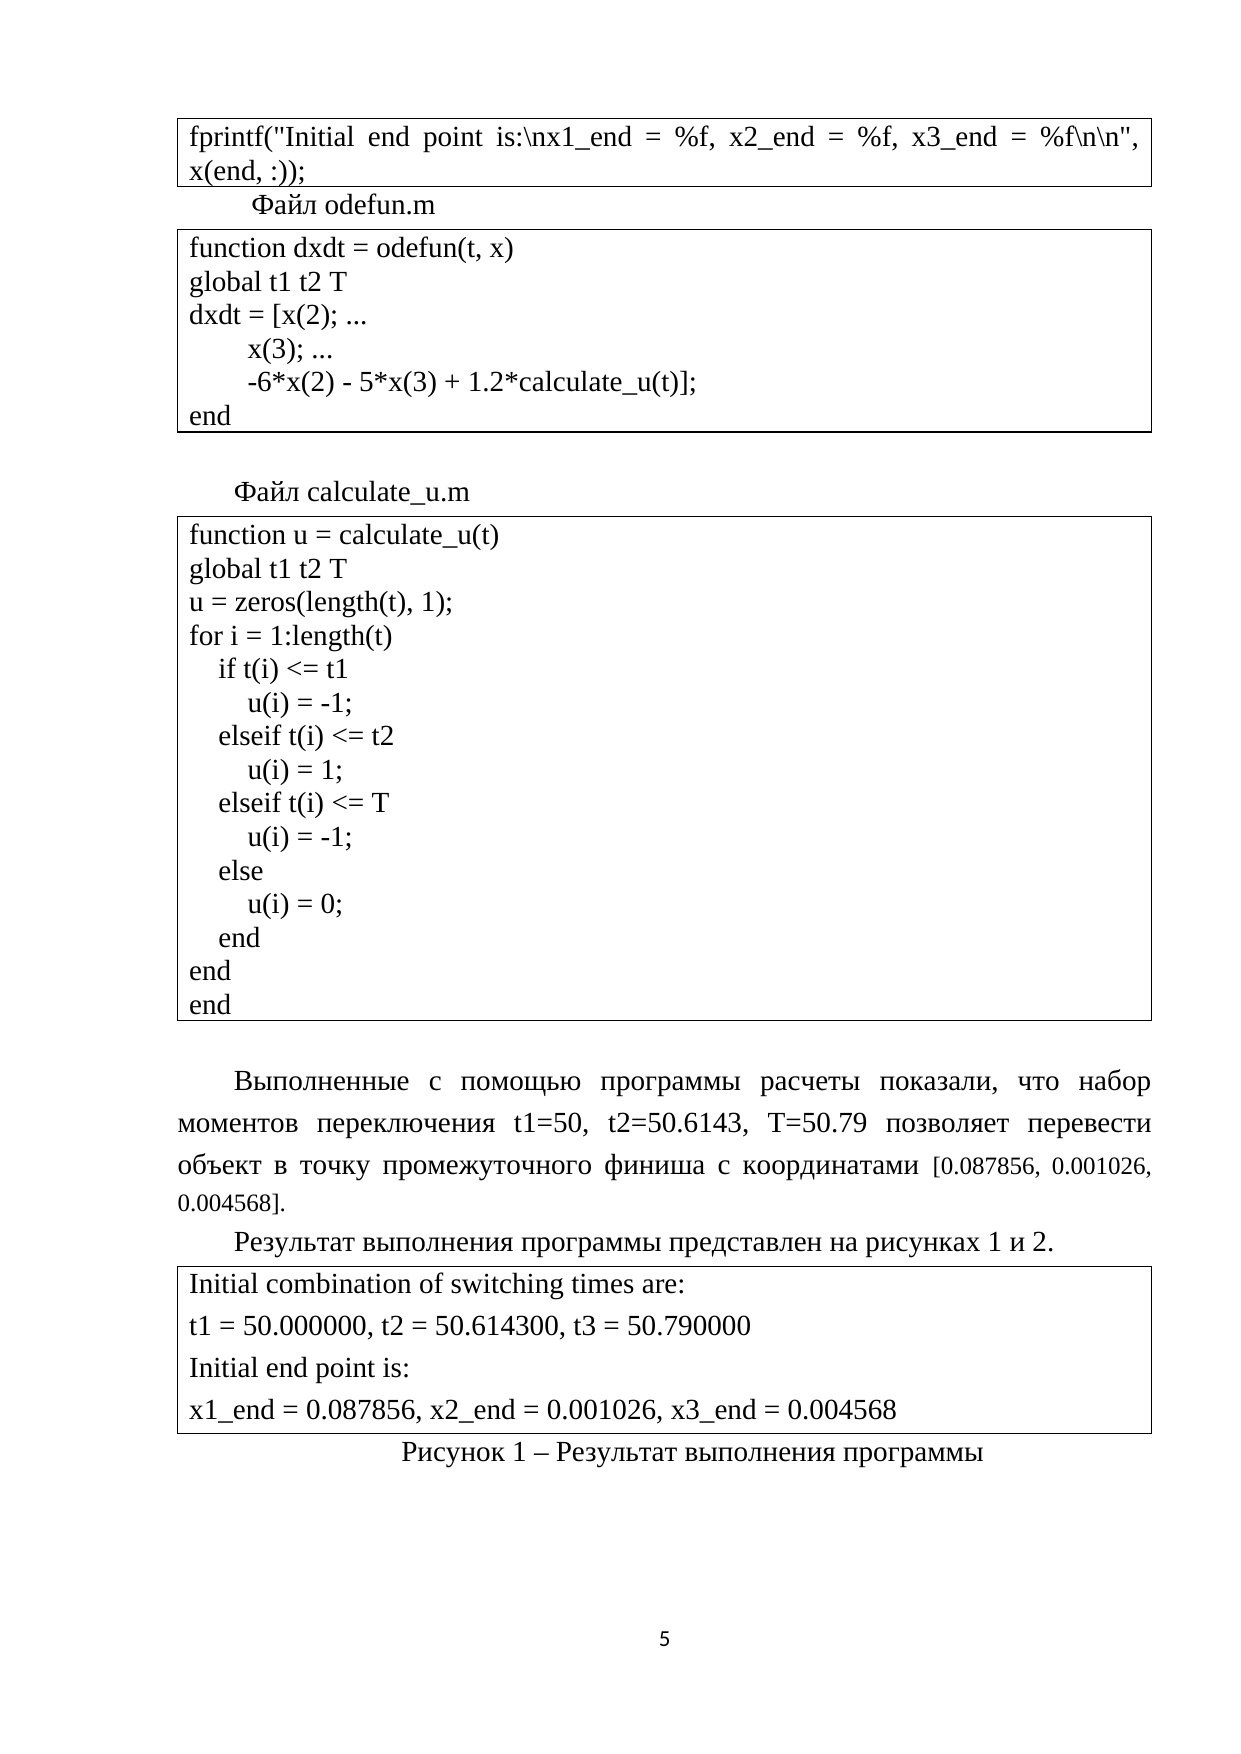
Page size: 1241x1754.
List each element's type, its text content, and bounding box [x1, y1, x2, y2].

table_header Initial combination of switching times are: t1 = 50.000000, t2 = 50.614300, t3 = 50.790000 Initial end point is: x1_end = 0.087856, x2_end = 0.001026, x3_end = 0.004568 [178, 1267, 1151, 1433]
text Результат выполнения программы представлен на рисунках 1 и 2. [177, 1224, 1152, 1257]
table_header function dxdt = odefun(t, x) global t1 t2 T dxdt = [x(2); ... x(3); ... -6*x(2) - 5*x(3) + 1.2*calculate_u(t)]; end [178, 230, 1151, 431]
text Файл calculate_u.m [177, 474, 1152, 508]
text Рисунок 1 – Результат выполнения программы [177, 1434, 1152, 1467]
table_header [178, 119, 1151, 186]
text Файл odefun.m [177, 187, 1152, 221]
text Выполненные с помощью программы расчеты показали, что набор моментов переключения t1=50, t2=50.6143, T=50.79 позволяет перевести объект в точку промежуточного финиша с координатами [0.087856, 0.001026, 0.004568]. [177, 1063, 1152, 1217]
table_header function u = calculate_u(t) global t1 t2 T u = zeros(length(t), 1); for i = 1:length(t) if t(i) <= t1 u(i) = -1; elseif t(i) <= t2 u(i) = 1; elseif t(i) <= T u(i) = -1; else u(i) = 0; end end end [178, 517, 1151, 1020]
